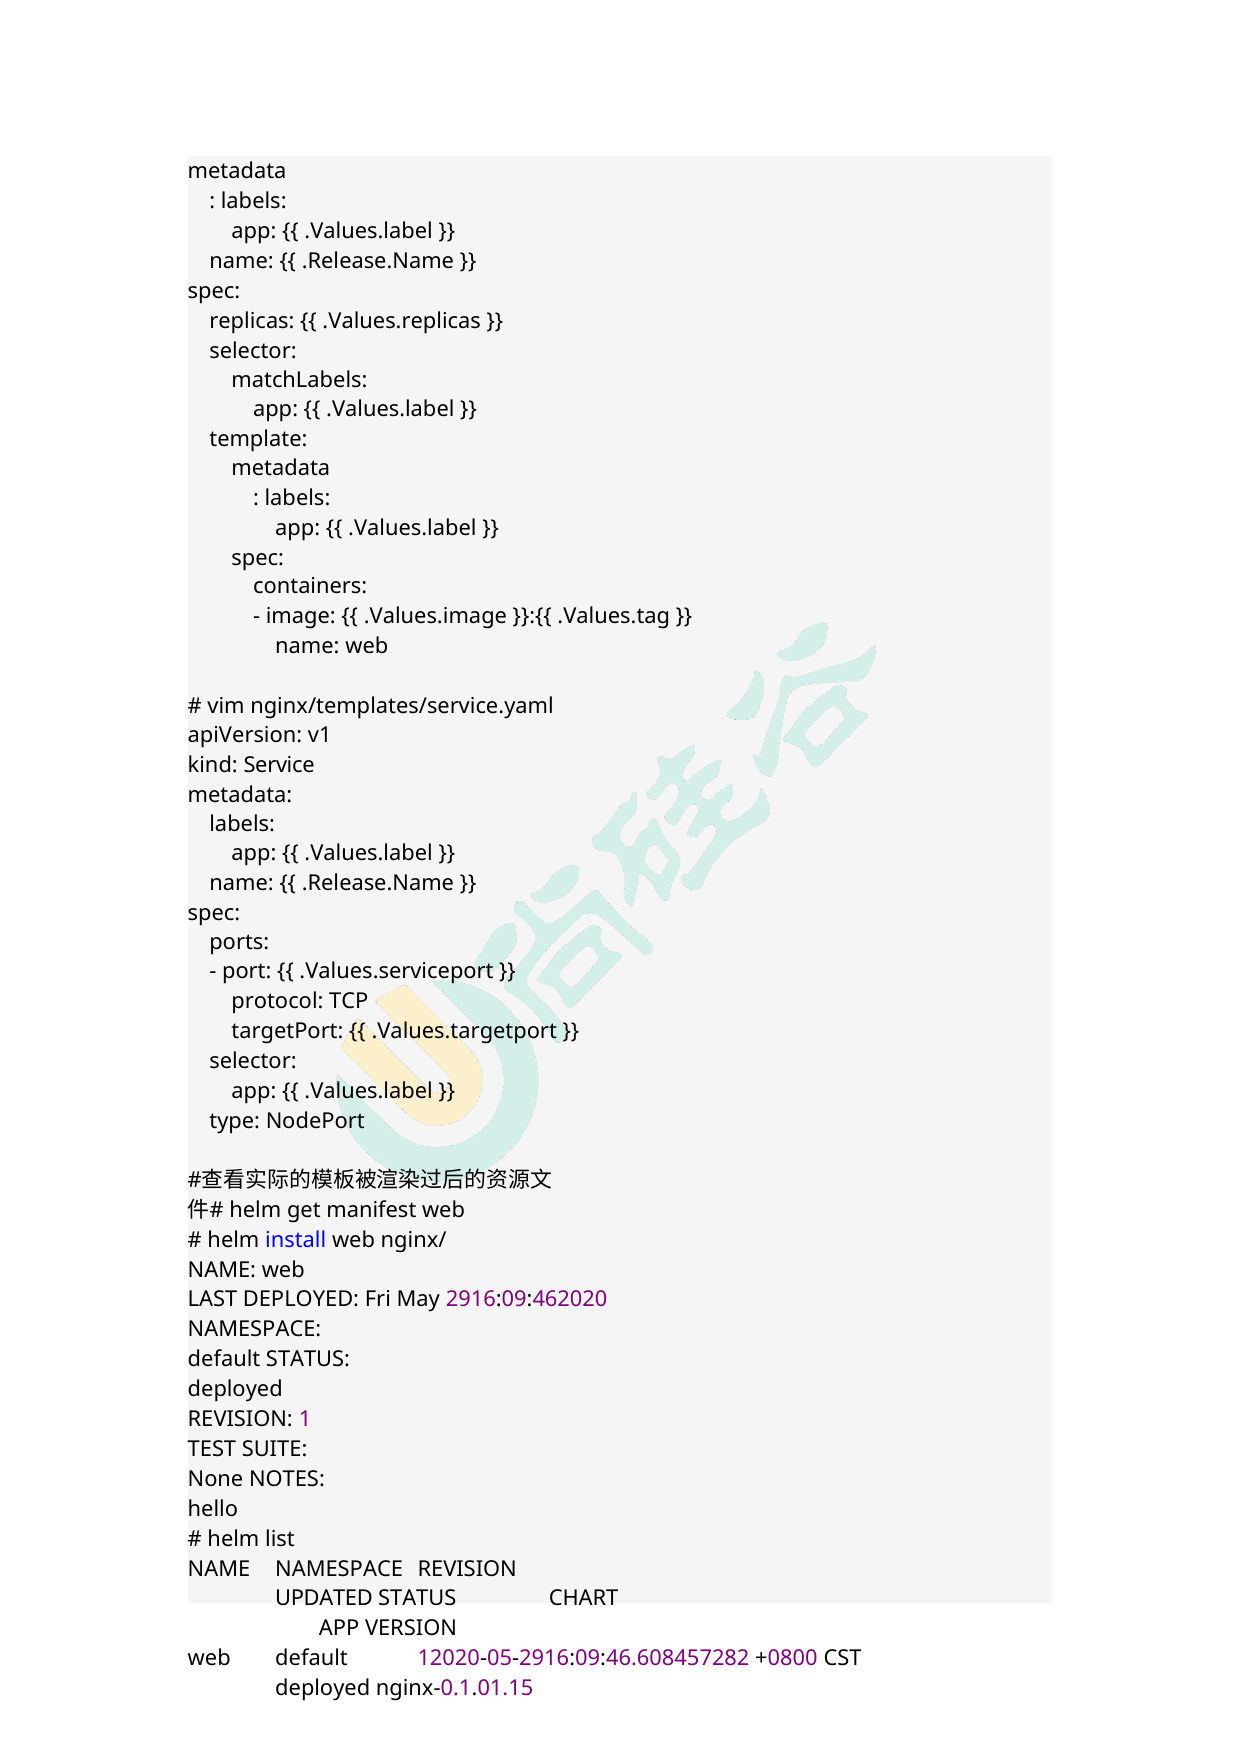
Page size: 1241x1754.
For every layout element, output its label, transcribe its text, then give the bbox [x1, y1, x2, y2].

text ports: [209, 927, 1194, 955]
text containers: [253, 572, 1194, 599]
picture [336, 622, 876, 809]
text # helm install web nginx/ NAME: web [187, 1224, 463, 1283]
text NAMESPACE: default STATUS: deployed REVISION: 1 [187, 1313, 386, 1433]
text app: {{ .Values.label }} [231, 215, 1194, 245]
text name: {{ .Release.Name }} spec: [187, 245, 484, 305]
text LAST DEPLOYED: Fri May 2916:09:462020 [187, 1283, 1194, 1313]
text metadata: labels: [187, 155, 287, 215]
text replicas: {{ .Values.replicas }} selector: [209, 305, 561, 365]
text - image: {{ .Values.image }}:{{ .Values.tag }} name: web [253, 600, 758, 660]
text labels: [209, 809, 1194, 837]
text #查看实际的模板被渲染过后的资源文件# helm get manifest web [187, 1164, 571, 1223]
text - port: {{ .Values.serviceport }} protocol: TCP [209, 955, 572, 1015]
text targetPort: {{ .Values.targetport }} selector: [209, 1015, 627, 1075]
text app: {{ .Values.label }} [231, 837, 1194, 867]
text matchLabels: [231, 365, 1194, 393]
text metadata: labels: [231, 452, 331, 512]
text app: {{ .Values.label }} template: [209, 393, 517, 452]
text # vim nginx/templates/service.yaml apiVersion: v1 [187, 690, 561, 749]
text app: {{ .Values.label }} type: NodePort [209, 1075, 495, 1134]
text kind: Service metadata: [187, 749, 386, 809]
text web default 12020-05-2916:09:46.608457282 +0800 CST deployed nginx-0.1.01.15 [187, 1642, 975, 1702]
text name: {{ .Release.Name }} spec: [187, 867, 484, 927]
text TEST SUITE: None NOTES: [187, 1433, 364, 1493]
text NAME NAMESPACE REVISION UPDATED STATUS CHART APP VERSION [187, 1553, 625, 1642]
text app: {{ .Values.label }} spec: [231, 512, 539, 572]
text # helm list [187, 1522, 1194, 1552]
picture [336, 955, 876, 1182]
text hello [187, 1493, 1194, 1522]
picture [484, 867, 876, 927]
